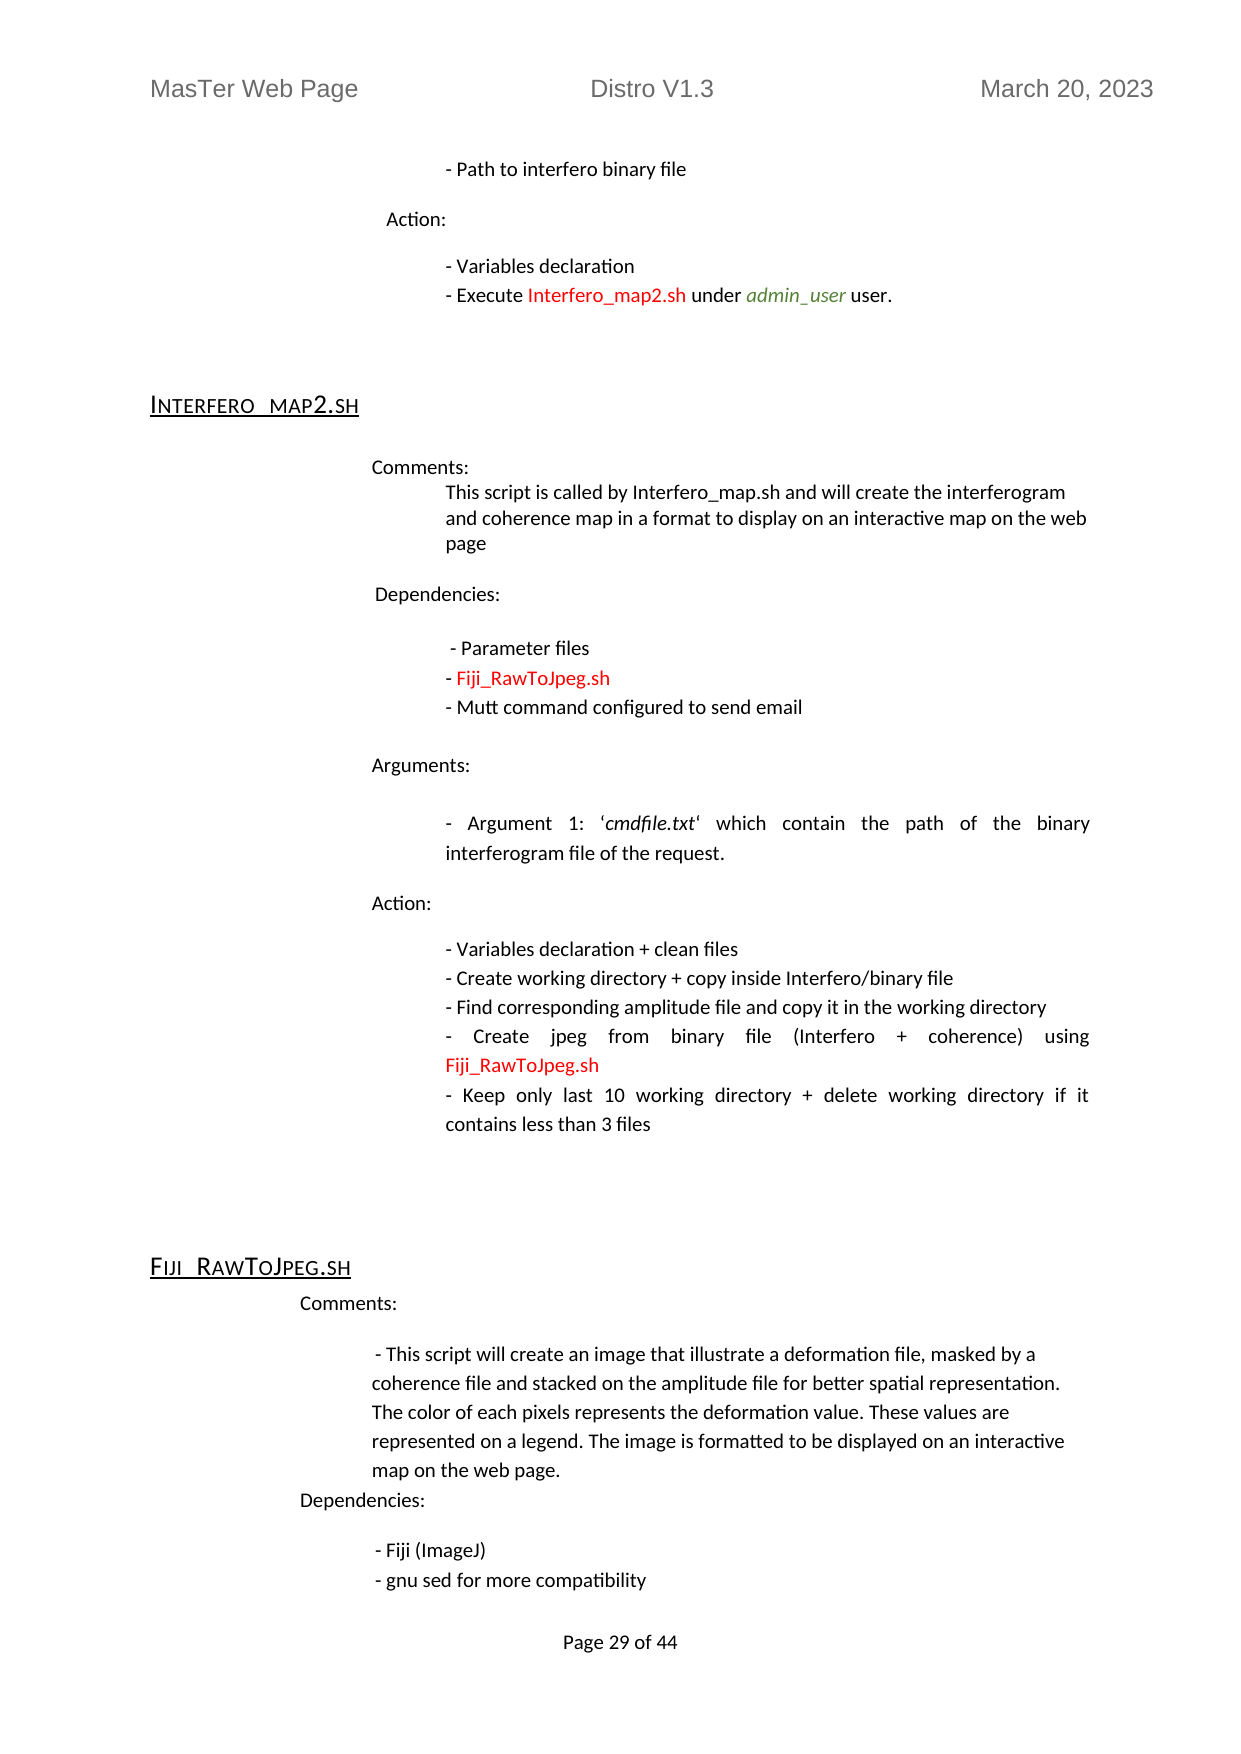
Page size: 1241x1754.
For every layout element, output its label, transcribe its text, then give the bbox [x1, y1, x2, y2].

list This script is called by Interfero_map.sh and will create the interferogram and coherence map in a format to display on an interactive map on the web page [445, 479, 1090, 556]
list - Find corresponding amplitude file and copy it in the working directory [445, 994, 1090, 1020]
list - Argument 1: ‘cmdfile.txt‘ which contain the path of the binary interferogram file of the request. [445, 811, 1090, 865]
list - Parameter files [445, 636, 1090, 661]
list Comments: [262, 1290, 1090, 1316]
list - Keep only last 10 working directory + delete working directory if it contains less than 3 files [445, 1082, 1090, 1136]
list - Mutt command configured to send email [445, 694, 1090, 719]
subtitle Fiji_RawToJpeg.sh [150, 1249, 1090, 1282]
list - Fiji_RawToJpeg.sh [445, 665, 1090, 690]
list Arguments: [372, 752, 1090, 778]
list - Create jpeg from binary file (Interfero + coherence) using Fiji_RawToJpeg.sh [445, 1023, 1090, 1078]
subtitle Interfero_map2.sh [150, 387, 1090, 420]
text Action: [372, 890, 1090, 915]
list - gnu sed for more compatibility [312, 1567, 1090, 1592]
list - Variables declaration + clean files [445, 936, 1090, 961]
list - This script will create an image that illustrate a deformation file, masked by a coherence file and stacked on the amplitude file for better spatial representation. The color of each pixels represents the deformation value. These values are represented on a legend. The image is formatted to be displayed on an interactive map on the web page. [372, 1341, 1090, 1483]
list - Fiji (ImageJ) [312, 1538, 1090, 1563]
list - Create working directory + copy inside Interfero/binary file [445, 965, 1090, 991]
list Dependencies: [262, 1487, 1090, 1512]
list Comments: [372, 454, 1090, 479]
list - Execute Interfero_map2.sh under admin_user user. [445, 282, 1090, 307]
list - Path to interfero binary file [445, 157, 1090, 182]
list Dependencies: [372, 581, 1090, 606]
list - Variables declaration [445, 253, 1090, 278]
text Action: [386, 207, 1090, 232]
